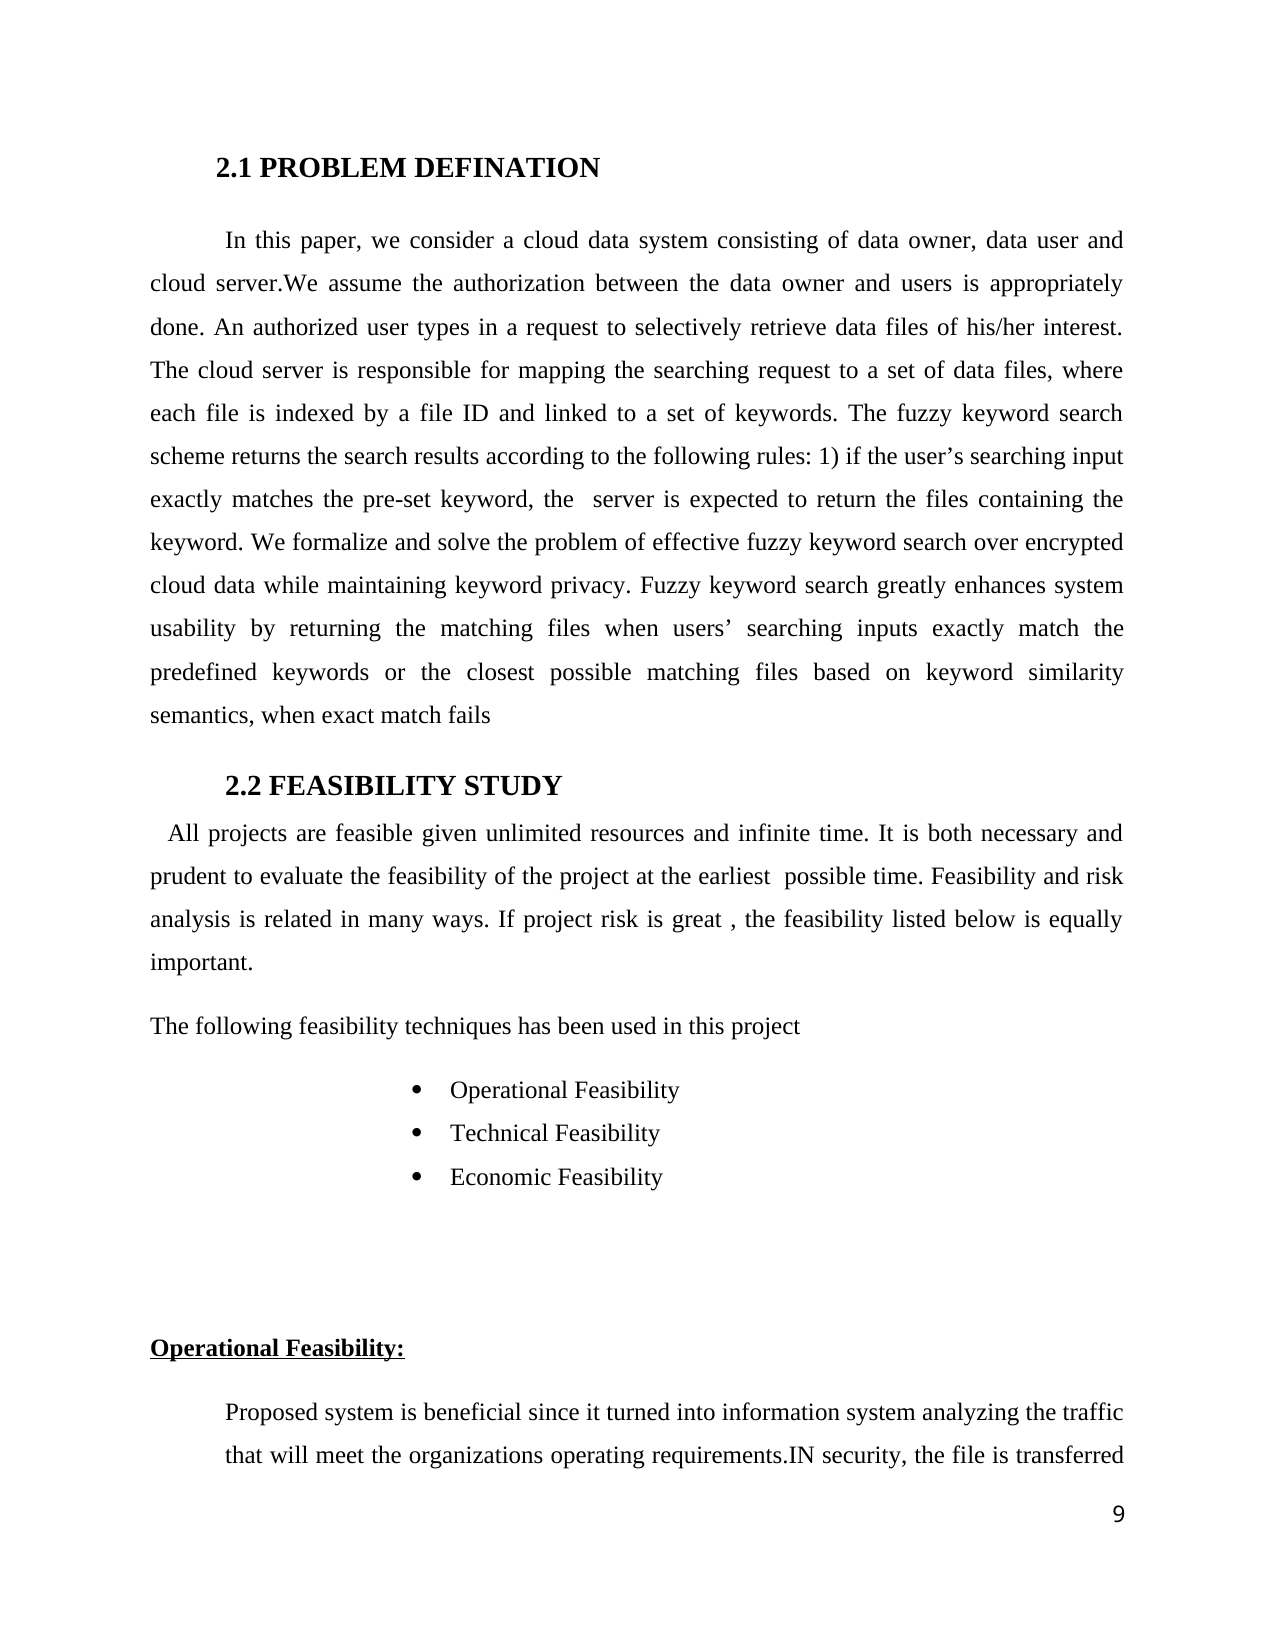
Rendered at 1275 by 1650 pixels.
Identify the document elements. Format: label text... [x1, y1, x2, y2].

text 2.1 PROBLEM DEFINATION [150, 150, 1125, 183]
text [225, 1397, 1125, 1468]
text The following feasibility techniques has been used in this project [150, 1011, 1125, 1040]
list Operational Feasibility [412, 1075, 1125, 1104]
text 2.2 FEASIBILITY STUDY [150, 768, 1125, 801]
text Operational Feasibility: [150, 1333, 1125, 1361]
list Technical Feasibility [412, 1118, 1125, 1147]
list Economic Feasibility [412, 1162, 1125, 1190]
text In this paper, we consider a cloud data system consisting of data owner, data user and cloud server.We assume the authorization between the data owner and users is appropriately done. An authorized user types in a request to selectively retrieve data files of his/her interest. The cloud server is responsible for mapping the searching request to a set of data files, where each file is indexed by a file ID and linked to a set of keywords. The fuzzy keyword search scheme returns the search results according to the following rules: 1) if the user’s searching input exactly matches the pre-set keyword, the server is expected to return the files containing the keyword. We formalize and solve the problem of effective fuzzy keyword search over encrypted cloud data while maintaining keyword privacy. Fuzzy keyword search greatly enhances system usability by returning the matching files when users’ searching inputs exactly match the predefined keywords or the closest possible matching files based on keyword similarity semantics, when exact match fails [150, 225, 1125, 728]
text All projects are feasible given unlimited resources and infinite time. It is both necessary and prudent to evaluate the feasibility of the project at the earliest possible time. Feasibility and risk analysis is related in many ways. If project risk is great , the feasibility listed below is equally important. [150, 818, 1125, 976]
